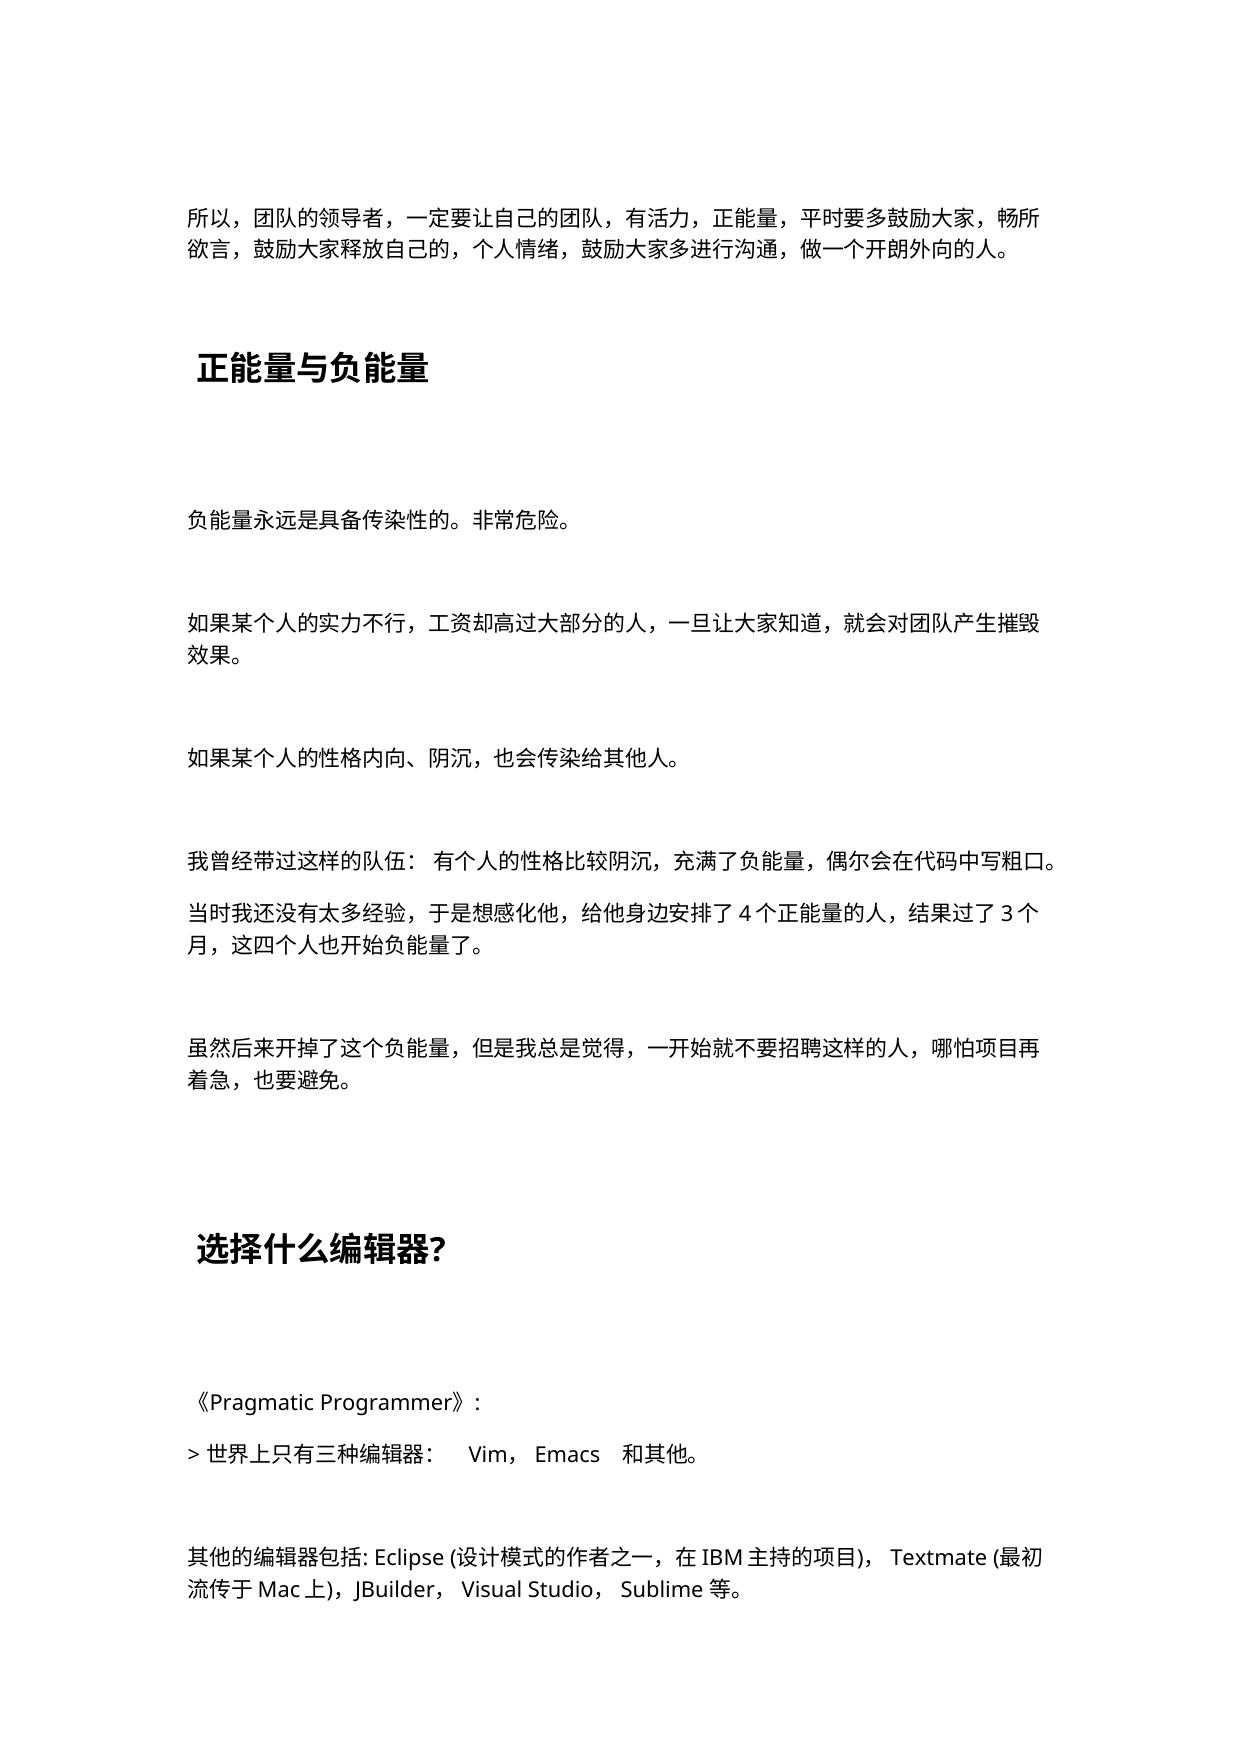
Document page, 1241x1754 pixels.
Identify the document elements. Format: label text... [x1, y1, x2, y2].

text 我曾经带过这样的队伍： 有个人的性格比较阴沉，充满了负能量，偶尔会在代码中写粗口。 [187, 844, 1053, 876]
text 其他的编辑器包括: Eclipse (设计模式的作者之一，在IBM主持的项目)， Textmate (最初流传于Mac上)，JBuilder， Visual Studio， Sublime 等。 [187, 1540, 1053, 1604]
text 负能量永远是具备传染性的。非常危险。 [187, 503, 1053, 534]
text > 世界上只有三种编辑器： Vim， Emacs 和其他。 [187, 1437, 1053, 1469]
text 虽然后来开掉了这个负能量，但是我总是觉得，一开始就不要招聘这样的人，哪怕项目再着急，也要避免。 [187, 1031, 1053, 1095]
text 如果某个人的实力不行，工资却高过大部分的人，一旦让大家知道，就会对团队产生摧毁效果。 [187, 606, 1053, 669]
text 如果某个人的性格内向、阴沉，也会传染给其他人。 [187, 741, 1053, 772]
text 《Pragmatic Programmer》: [187, 1384, 1053, 1416]
subtitle 选择什么编辑器? [187, 1223, 1053, 1271]
subtitle 正能量与负能量 [187, 342, 1053, 390]
text 当时我还没有太多经验，于是想感化他，给他身边安排了4个正能量的人，结果过了3个月，这四个人也开始负能量了。 [187, 896, 1053, 960]
text 所以，团队的领导者，一定要让自己的团队，有活力，正能量，平时要多鼓励大家，畅所欲言，鼓励大家释放自己的，个人情绪，鼓励大家多进行沟通，做一个开朗外向的人。 [187, 201, 1053, 264]
